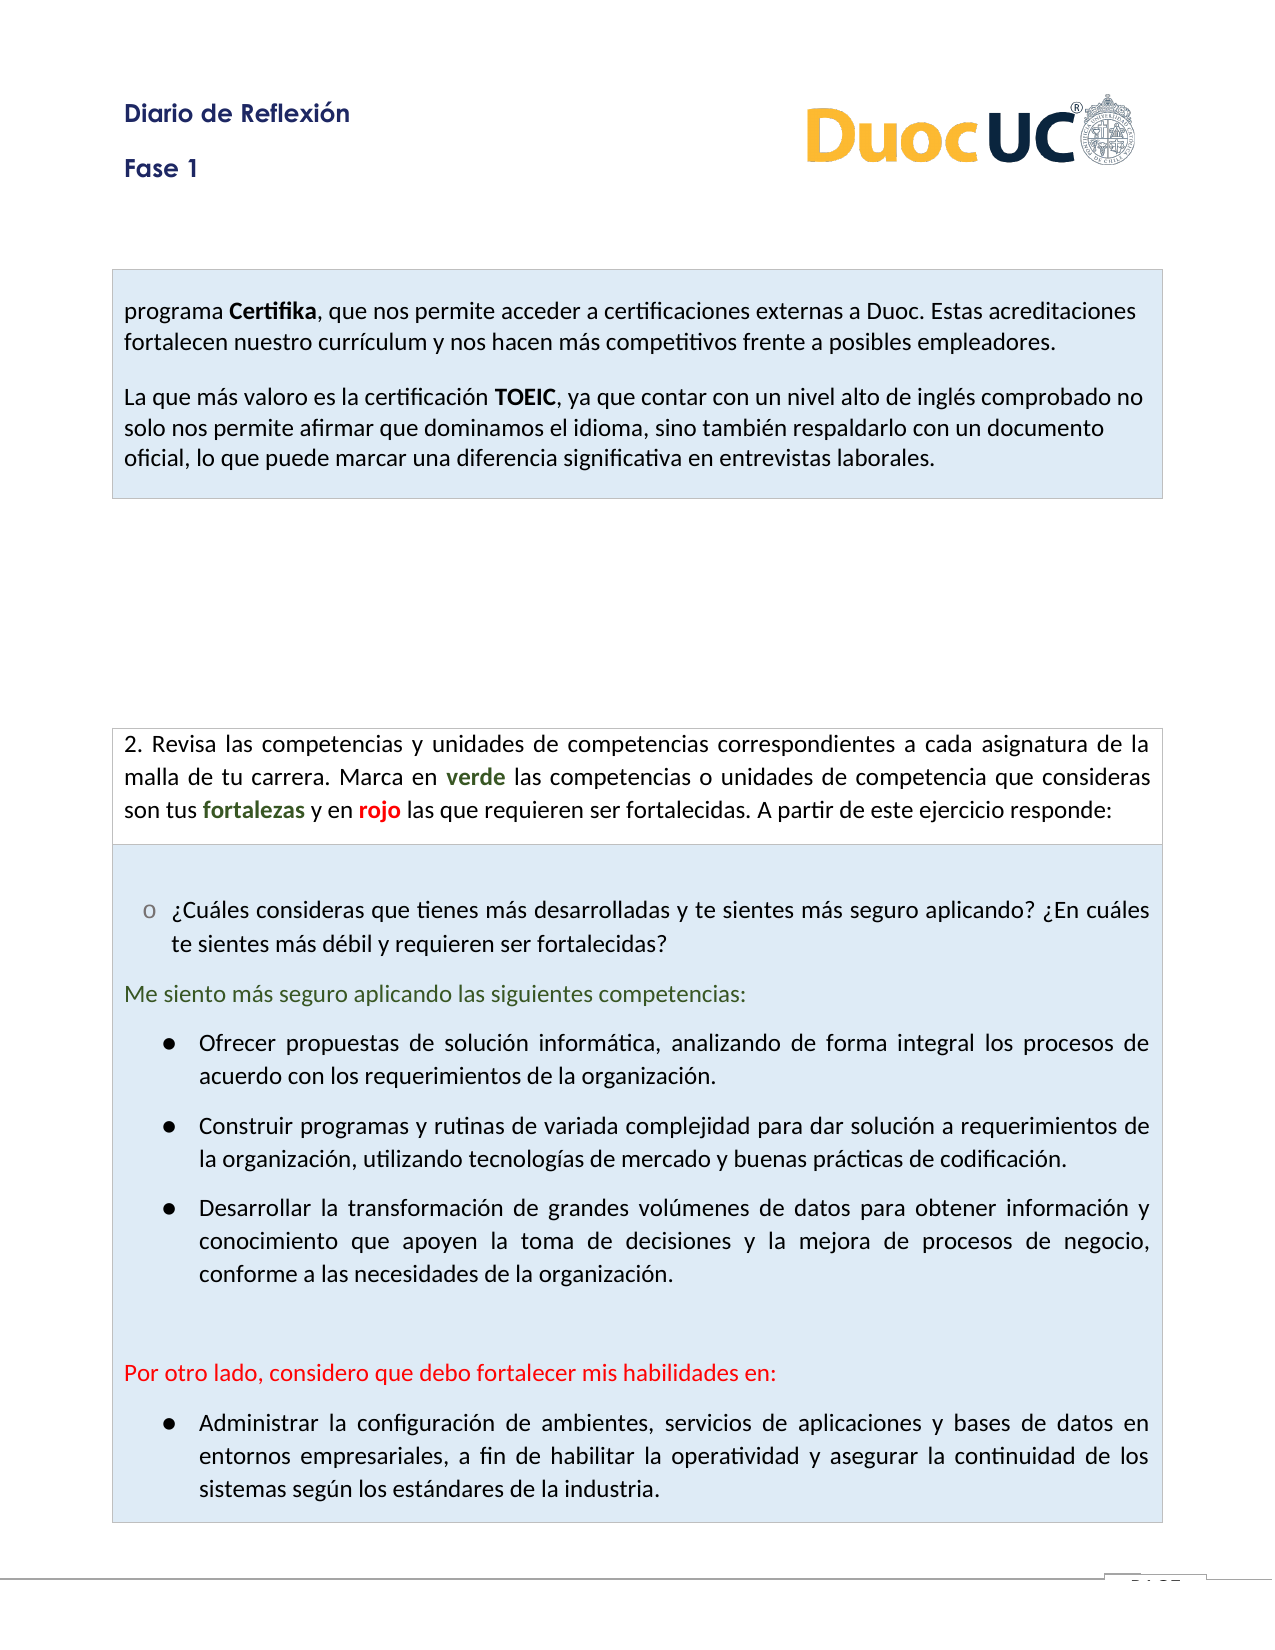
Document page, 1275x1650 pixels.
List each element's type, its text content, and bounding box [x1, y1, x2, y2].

picture [807, 94, 1135, 165]
table_header 2. Revisa las competencias y unidades de competencias correspondientes a cada asignatura de la malla de tu carrera. Marca en verde las competencias o unidades de competencia que consideras son tus fortalezas y en rojo las que requieren ser fortalecidas. A partir de este ejercicio responde: [113, 729, 1162, 843]
